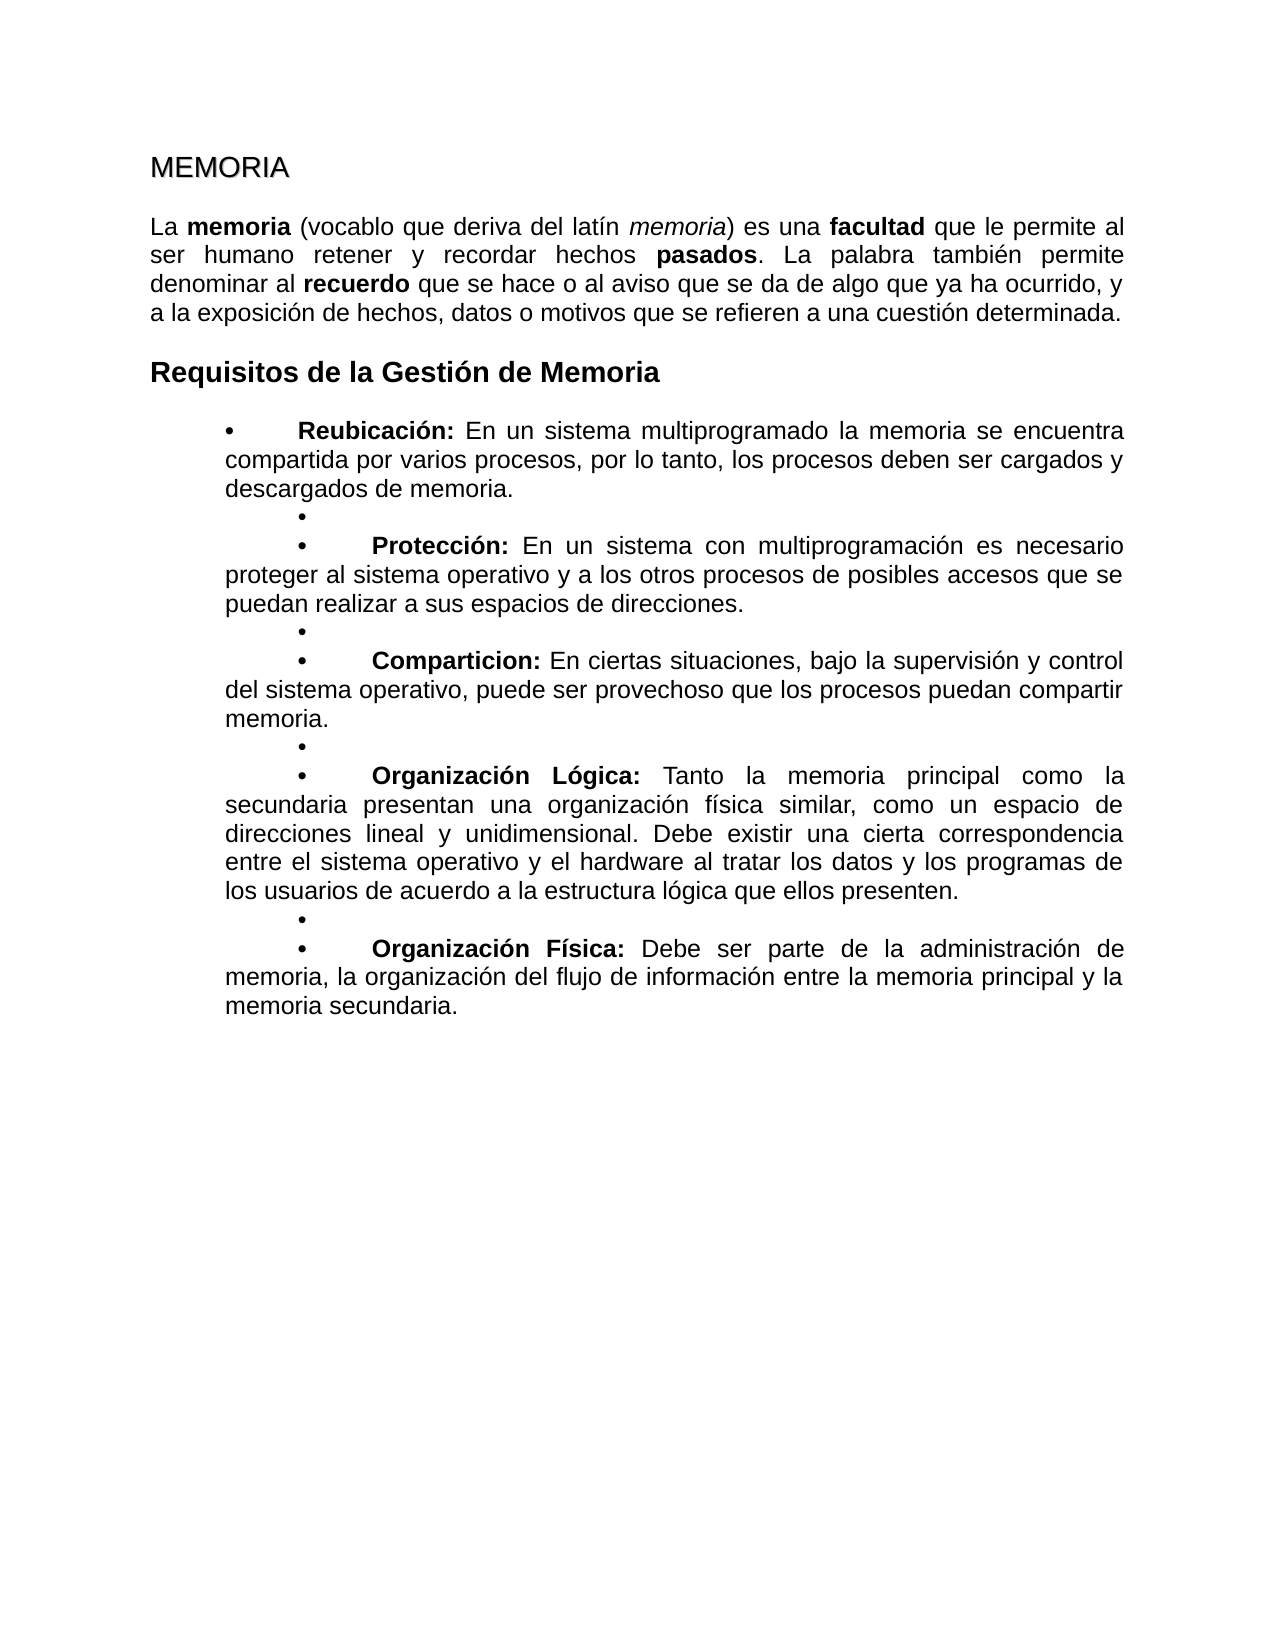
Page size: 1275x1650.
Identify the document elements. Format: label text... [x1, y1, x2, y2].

text • [225, 619, 1125, 648]
text La memoria (vocablo que deriva del latín memoria) es una facultad que le permite al ser humano retener y recordar hechos pasados. La palabra también permite denominar al recuerdo que se hace o al aviso que se da de algo que ya ha ocurrido, y a la exposición de hechos, datos o motivos que se refieren a una cuestión determinada. [150, 212, 1125, 327]
text • [225, 504, 1125, 533]
text MEMORIA [150, 150, 1125, 183]
text • Organización Lógica: Tanto la memoria principal como la secundaria presentan una organización física similar, como un espacio de direcciones lineal y unidimensional. Debe existir una cierta correspondencia entre el sistema operativo y el hardware al tratar los datos y los programas de los usuarios de acuerdo a la estructura lógica que ellos presenten. [225, 763, 1125, 907]
text • [225, 907, 1125, 936]
text • Protección: En un sistema con multiprogramación es necesario proteger al sistema operativo y a los otros procesos de posibles accesos que se puedan realizar a sus espacios de direcciones. [225, 533, 1125, 619]
text • Organización Física: Debe ser parte de la administración de memoria, la organización del flujo de información entre la memoria principal y la memoria secundaria. [225, 936, 1125, 1022]
text Requisitos de la Gestión de Memoria [150, 356, 1125, 389]
text • Reubicación: En un sistema multiprogramado la memoria se encuentra compartida por varios procesos, por lo tanto, los procesos deben ser cargados y descargados de memoria. [225, 418, 1125, 504]
text • [225, 734, 1125, 763]
text • Comparticion: En ciertas situaciones, bajo la supervisión y control del sistema operativo, puede ser provechoso que los procesos puedan compartir memoria. [225, 648, 1125, 734]
